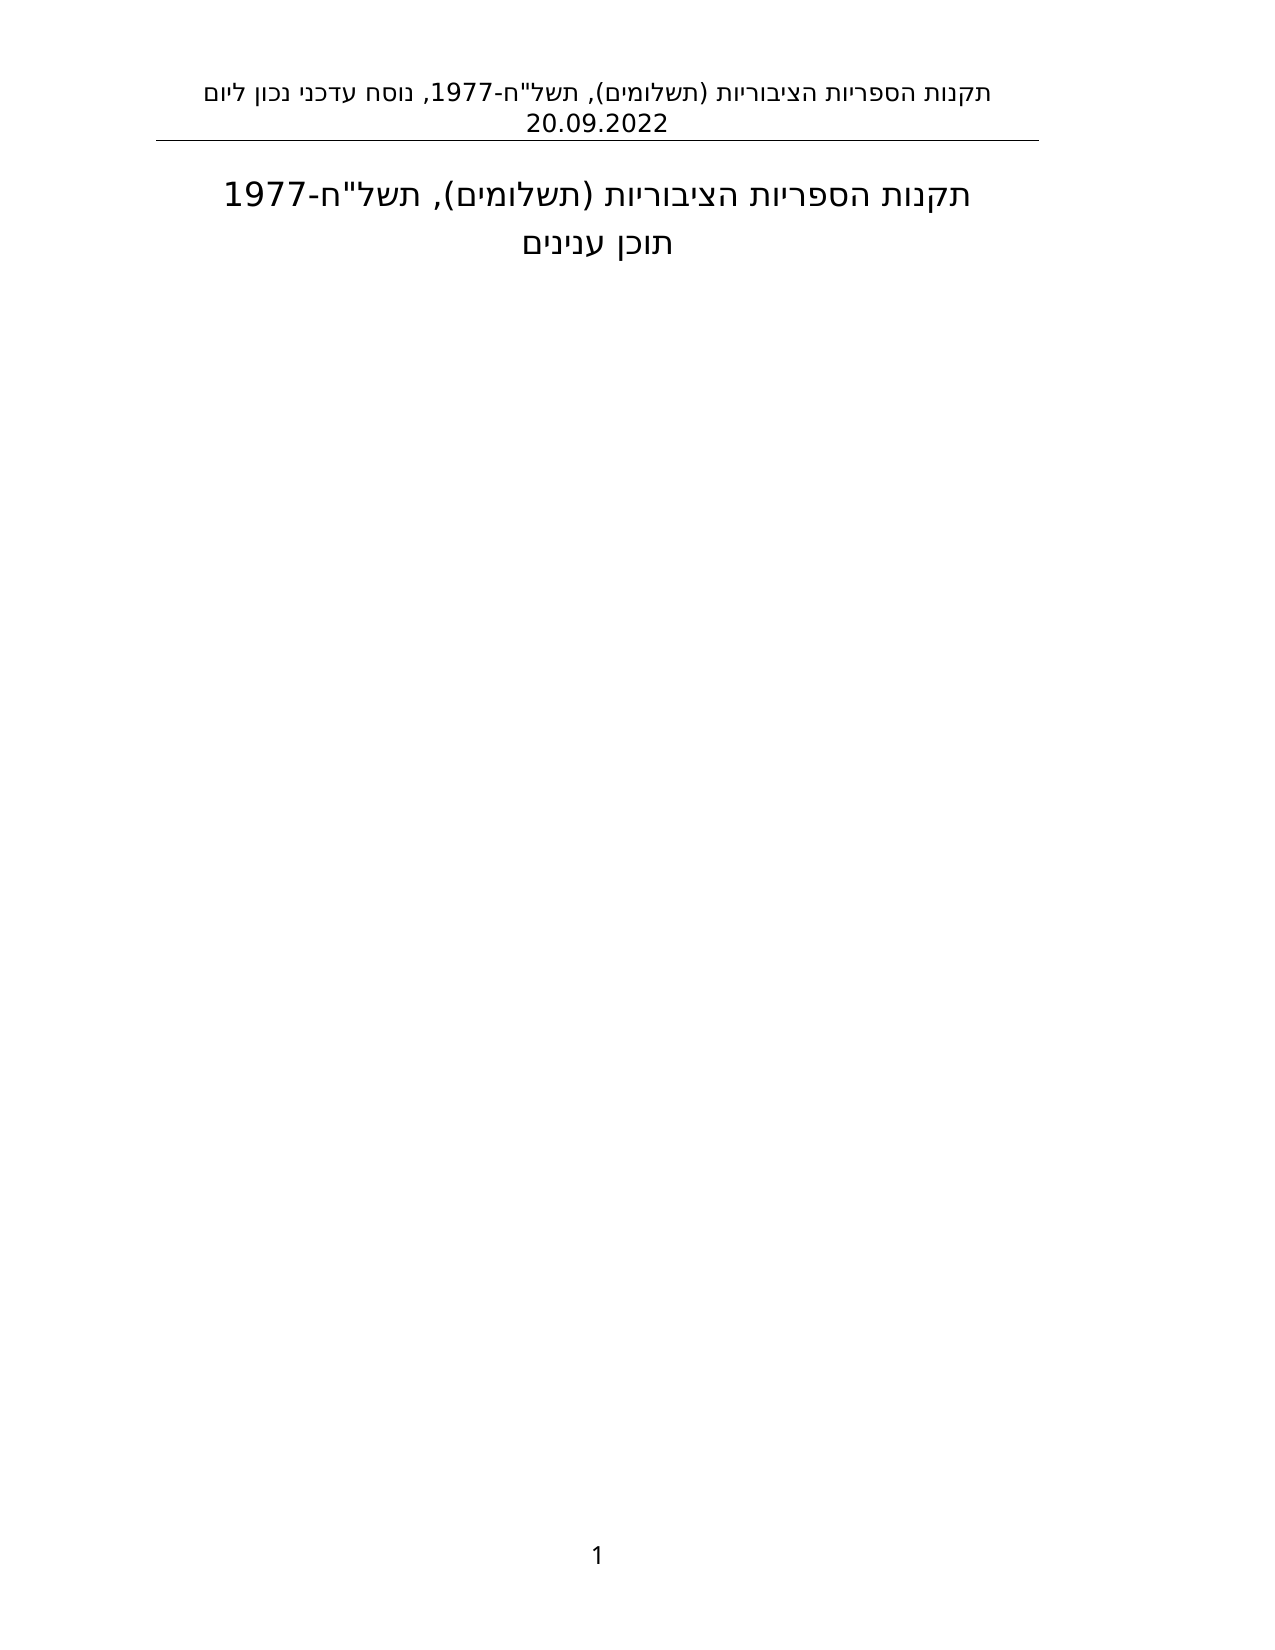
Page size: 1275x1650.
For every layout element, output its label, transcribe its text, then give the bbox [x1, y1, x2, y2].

text תוכן ענינים [156, 229, 1039, 268]
text תקנות הספריות הציבוריות (תשלומים), תשל"ח-1977 [156, 182, 1039, 221]
